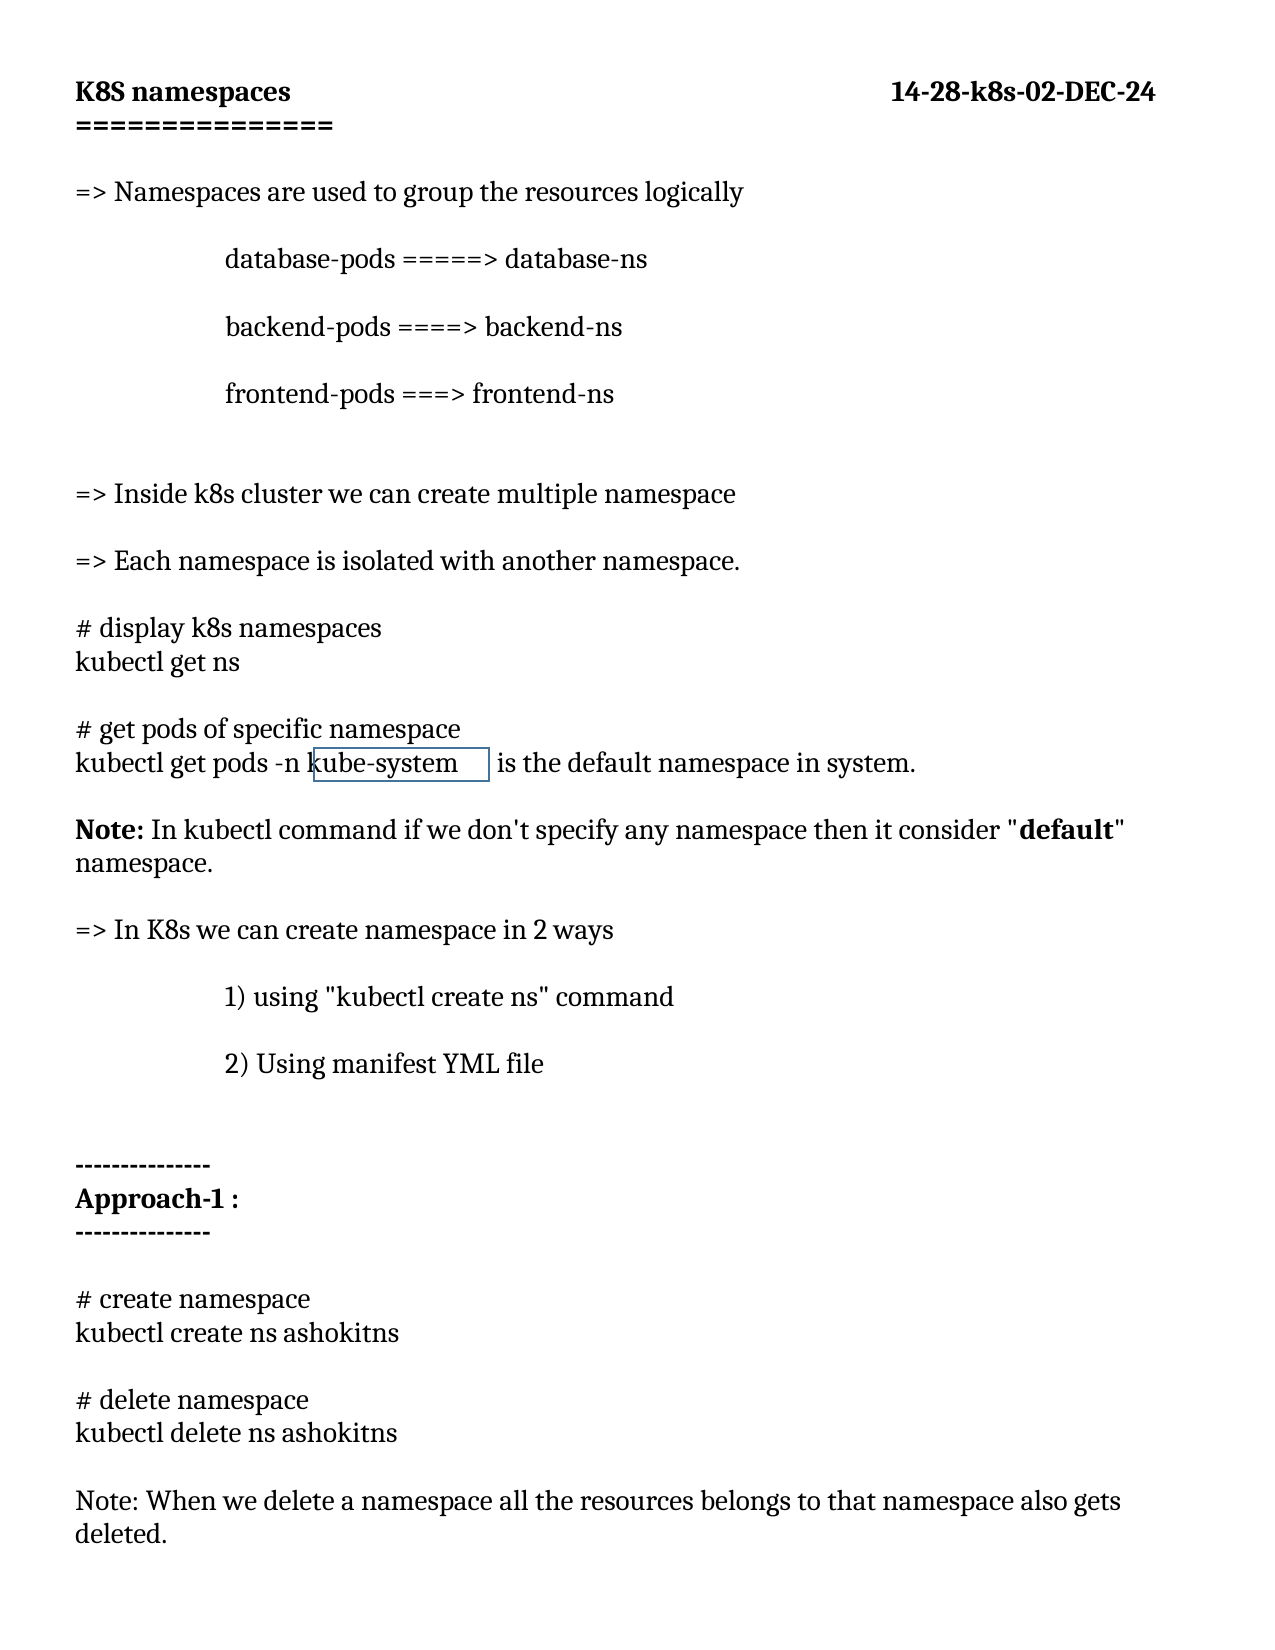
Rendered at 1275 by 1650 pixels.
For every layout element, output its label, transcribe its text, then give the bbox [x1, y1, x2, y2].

text database-pods =====> database-ns [75, 243, 1200, 276]
text backend-pods ====> backend-ns [75, 310, 1200, 343]
text => Namespaces are used to group the resources logically [75, 176, 1200, 209]
text --------------- [75, 1148, 1200, 1182]
text kubectl get ns [75, 645, 1200, 679]
text kubectl get pods -n kube-system is the default namespace in system. [75, 746, 1200, 779]
text => Each namespace is isolated with another namespace. [75, 544, 1200, 578]
text Approach-1 : [75, 1182, 1200, 1215]
text Note: When we delete a namespace all the resources belongs to that namespace also gets deleted. [75, 1484, 1200, 1551]
text # create namespace [75, 1282, 1200, 1316]
text => Inside k8s cluster we can create multiple namespace [75, 477, 1200, 511]
text # display k8s namespaces [75, 612, 1200, 645]
text Note: In kubectl command if we don't specify any namespace then it consider "default" namespace. [75, 813, 1200, 880]
text # delete namespace [75, 1383, 1200, 1417]
text kubectl delete ns ashokitns [75, 1417, 1200, 1450]
text 2) Using manifest YML file [75, 1048, 1200, 1081]
text # get pods of specific namespace [75, 712, 1200, 746]
text K8S namespaces 14-28-k8s-02-DEC-24 [75, 75, 1200, 108]
text => In K8s we can create namespace in 2 ways [75, 913, 1200, 947]
text =============== [75, 108, 1200, 142]
text --------------- [75, 1215, 1200, 1249]
text 1) using "kubectl create ns" command [75, 981, 1200, 1014]
text frontend-pods ===> frontend-ns [75, 377, 1200, 410]
text kubectl create ns ashokitns [75, 1316, 1200, 1349]
